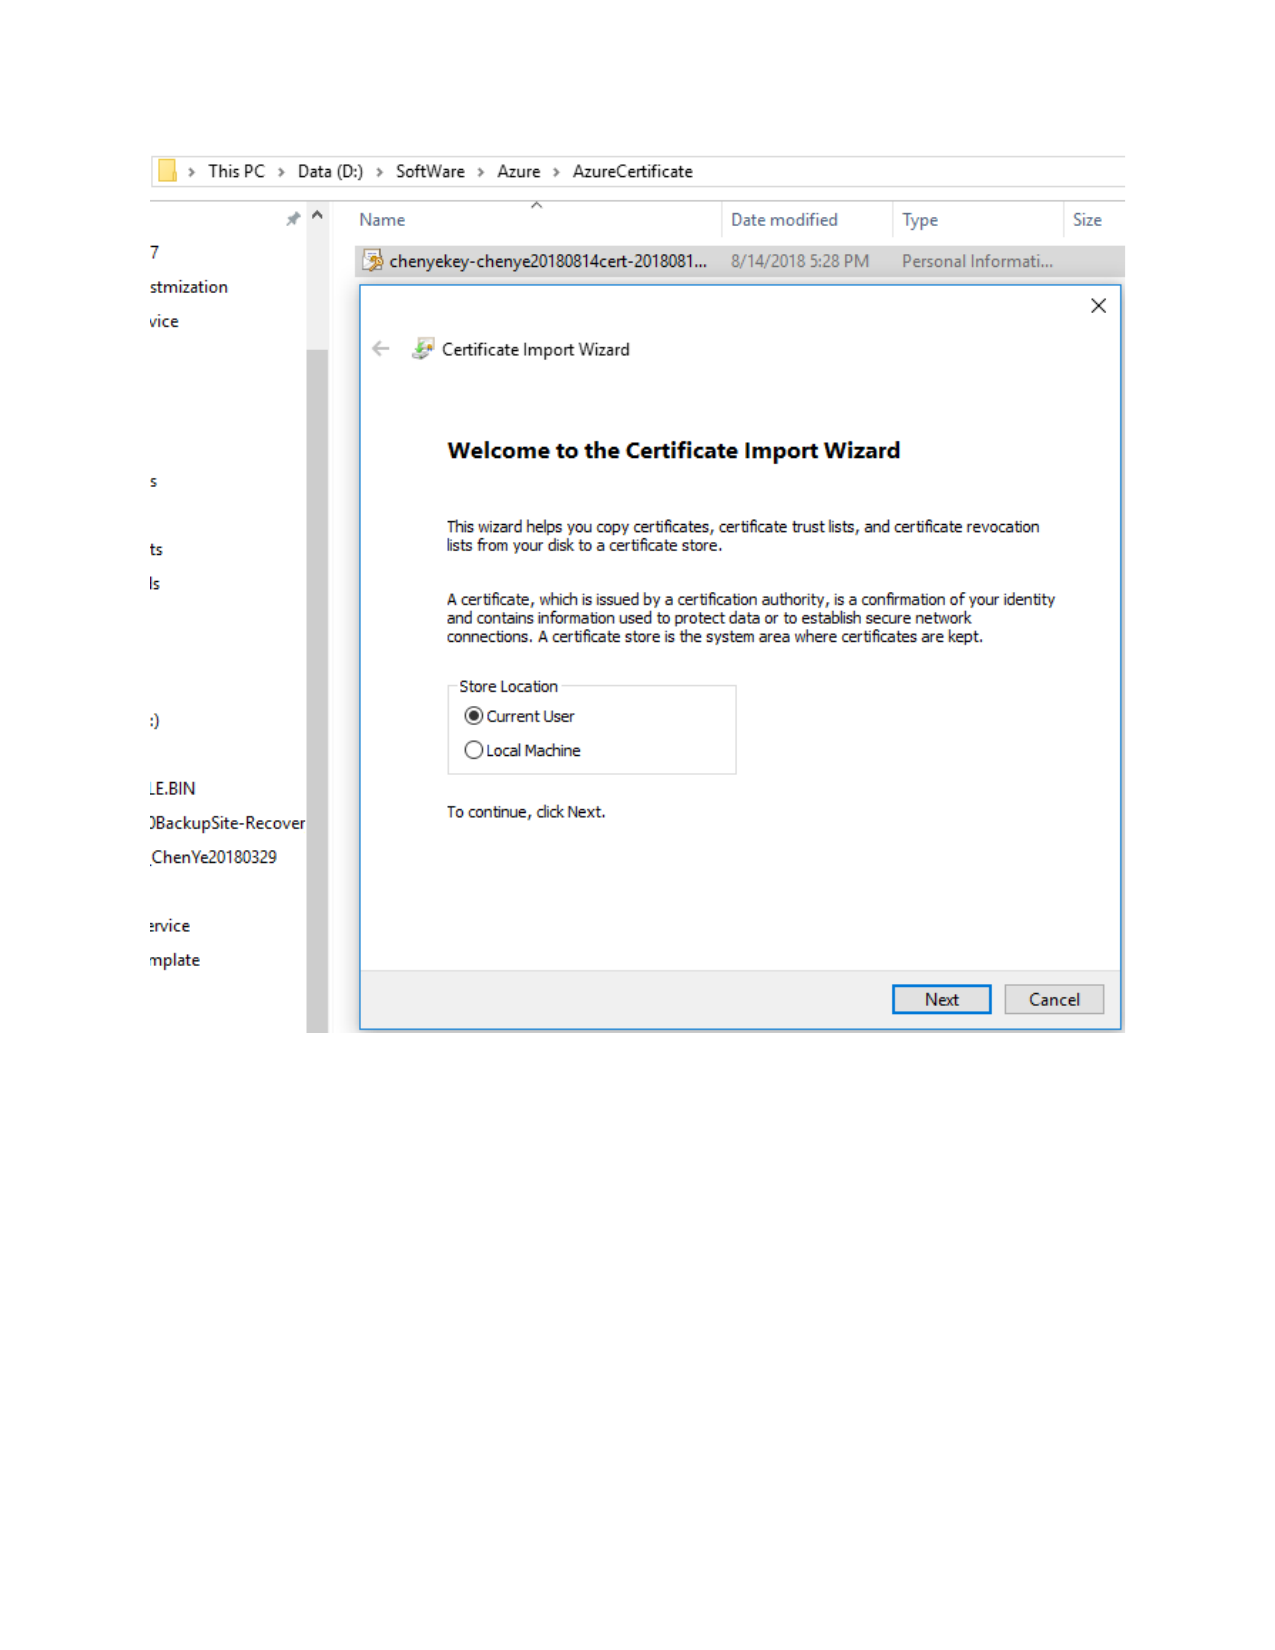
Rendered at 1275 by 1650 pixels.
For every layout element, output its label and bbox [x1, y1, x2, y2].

picture [150, 150, 1125, 1033]
